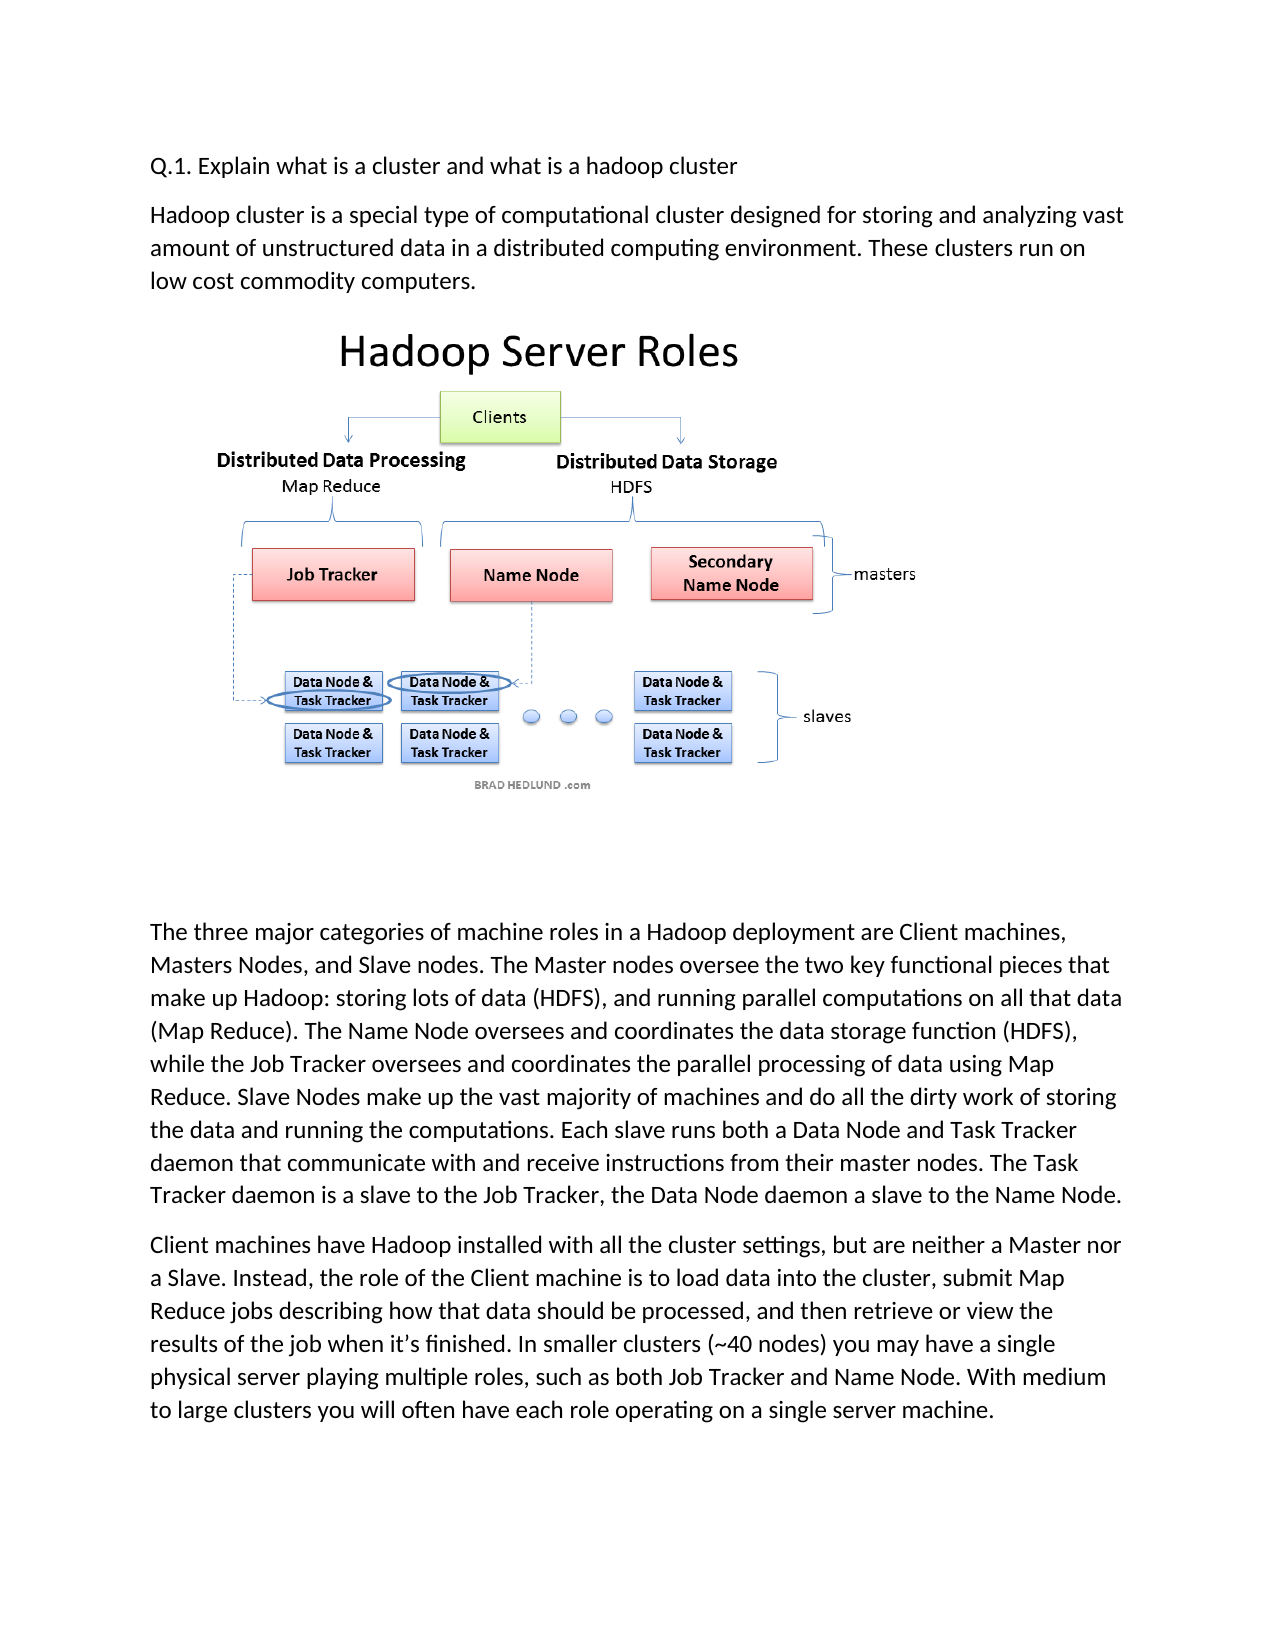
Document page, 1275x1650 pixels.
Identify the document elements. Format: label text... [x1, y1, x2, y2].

text Client machines have Hadoop installed with all the cluster settings, but are neither a Master nor a Slave. Instead, the role of the Client machine is to load data into the cluster, submit Map Reduce jobs describing how that data should be processed, and then retrieve or view the results of the job when it’s finished. In smaller clusters (~40 nodes) you may have a single physical server playing multiple roles, such as both Job Tracker and Name Node. With medium to large clusters you will often have each role operating on a single server machine. [150, 1229, 1125, 1424]
text Hadoop cluster is a special type of computational cluster designed for storing and analyzing vast amount of unstructured data in a distributed computing environment. These clusters run on low cost commodity computers. [150, 199, 1125, 296]
text Q.1. Explain what is a cluster and what is a hadoop cluster [150, 150, 1125, 181]
text The three major categories of machine roles in a Hadoop deployment are Client machines, Masters Nodes, and Slave nodes. The Master nodes oversee the two key functional pieces that make up Hadoop: storing lots of data (HDFS), and running parallel computations on all that data (Map Reduce). The Name Node oversees and coordinates the data storage function (HDFS), while the Job Tracker oversees and coordinates the parallel processing of data using Map Reduce. Slave Nodes make up the vast majority of machines and do all the dirty work of storing the data and running the computations. Each slave runs both a Data Node and Task Tracker daemon that communicate with and receive instructions from their master nodes. The Task Tracker daemon is a slave to the Job Tracker, the Data Node daemon a slave to the Name Node. [150, 916, 1125, 1210]
picture [150, 315, 927, 898]
